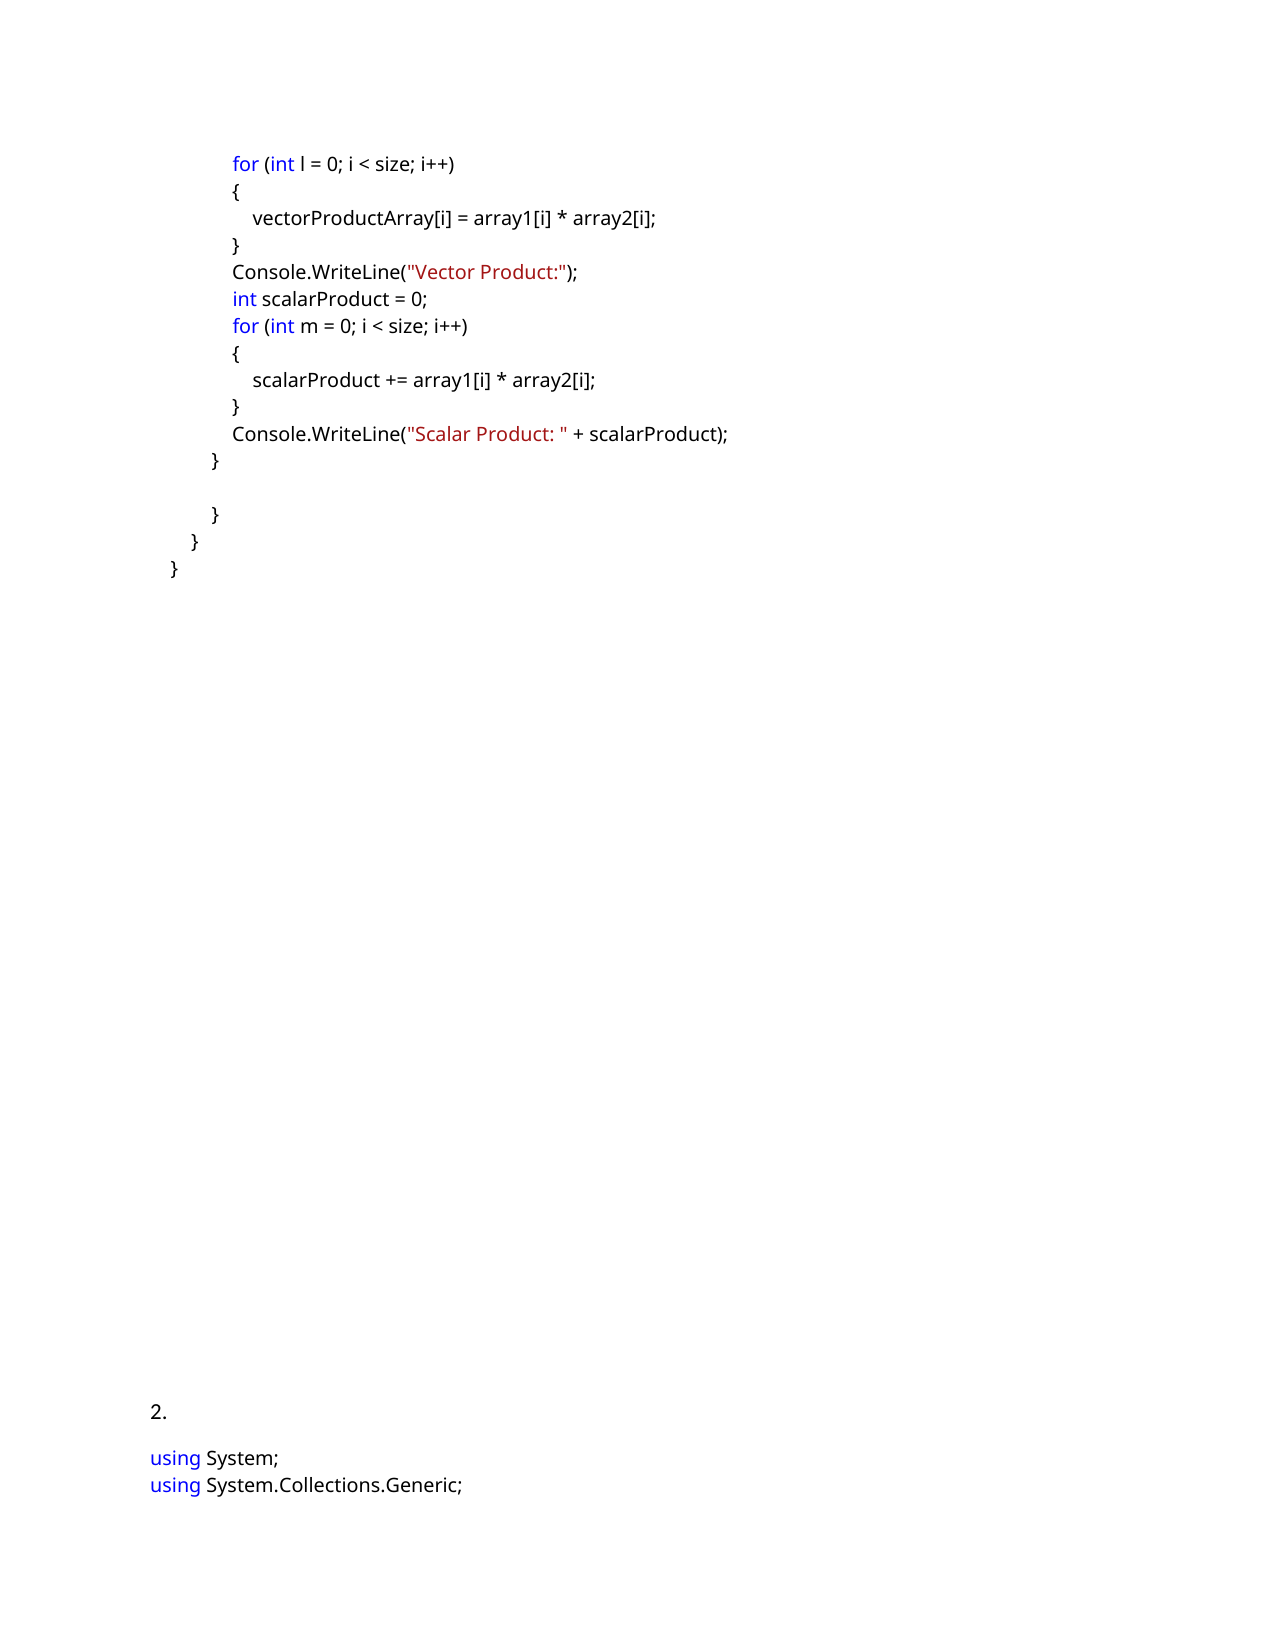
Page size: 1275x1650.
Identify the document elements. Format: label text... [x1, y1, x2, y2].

text int scalarProduct = 0; [150, 285, 1125, 312]
text using System.Collections.Generic; [150, 1471, 1125, 1498]
text } [150, 528, 1125, 555]
text { [150, 339, 1125, 366]
text } [150, 447, 1125, 474]
text for (int m = 0; i < size; i++) [150, 312, 1125, 339]
text } [150, 393, 1125, 420]
text } [150, 501, 1125, 528]
text scalarProduct += array1[i] * array2[i]; [150, 366, 1125, 393]
text Console.WriteLine("Scalar Product: " + scalarProduct); [150, 420, 1125, 447]
text using System; [150, 1444, 1125, 1471]
text vectorProductArray[i] = array1[i] * array2[i]; [150, 204, 1125, 231]
text } [150, 231, 1125, 258]
text } [150, 555, 1125, 582]
text { [150, 177, 1125, 204]
text Console.WriteLine("Vector Product:"); [150, 258, 1125, 285]
text 2. [150, 1397, 1125, 1425]
text for (int l = 0; i < size; i++) [150, 150, 1125, 177]
